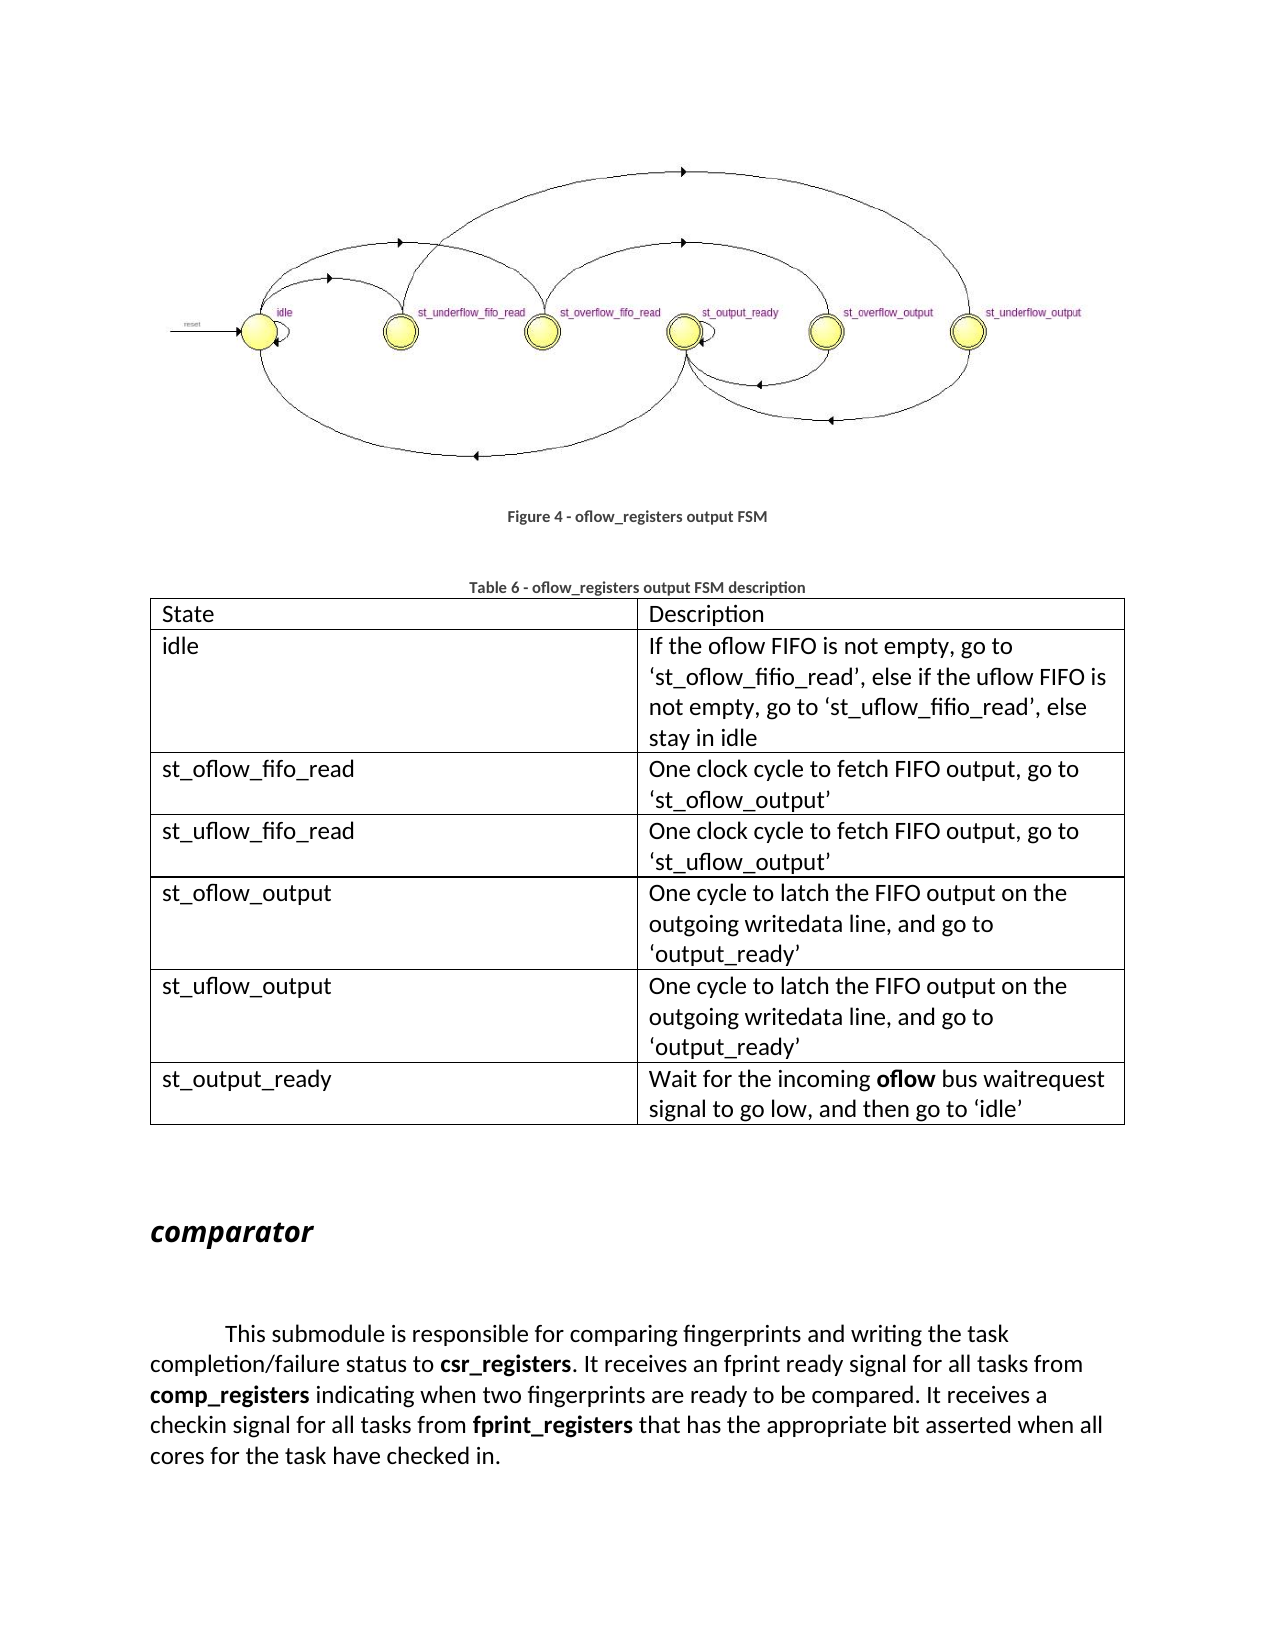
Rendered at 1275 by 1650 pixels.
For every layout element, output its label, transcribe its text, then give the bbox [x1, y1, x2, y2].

table_cell st_uflow_output [151, 970, 637, 1062]
table_header State [151, 599, 637, 629]
subtitle comparator [150, 1211, 1125, 1251]
table_cell idle [151, 630, 637, 752]
text This submodule is responsible for comparing fingerprints and writing the task completion/failure status to csr_registers. It receives an fprint ready signal for all tasks from comp_registers indicating when two fingerprints are ready to be compared. It receives a checkin signal for all tasks from fprint_registers that has the appropriate bit asserted when all cores for the task have checked in. [150, 1318, 1125, 1470]
table_cell One cycle to latch the FIFO output on the outgoing writedata line, and go to ‘output_ready’ [638, 970, 1124, 1062]
table_cell One clock cycle to fetch FIFO output, go to ‘st_uflow_output’ [638, 815, 1124, 876]
table_cell st_uflow_fifo_read [151, 815, 637, 876]
table_cell One clock cycle to fetch FIFO output, go to ‘st_oflow_output’ [638, 753, 1124, 814]
table_header Description [638, 599, 1124, 629]
table_cell st_oflow_fifo_read [151, 753, 637, 814]
picture [150, 150, 1125, 507]
table_cell Wait for the incoming oflow bus waitrequest signal to go low, and then go to ‘idle’ [638, 1063, 1124, 1124]
table_cell One cycle to latch the FIFO output on the outgoing writedata line, and go to ‘output_ready’ [638, 878, 1124, 969]
table_cell If the oflow FIFO is not empty, go to ‘st_oflow_fifio_read’, else if the uflow FIFO is not empty, go to ‘st_uflow_fifio_read’, else stay in idle [638, 630, 1124, 752]
table_cell st_output_ready [151, 1063, 637, 1124]
table_cell st_oflow_output [151, 878, 637, 969]
